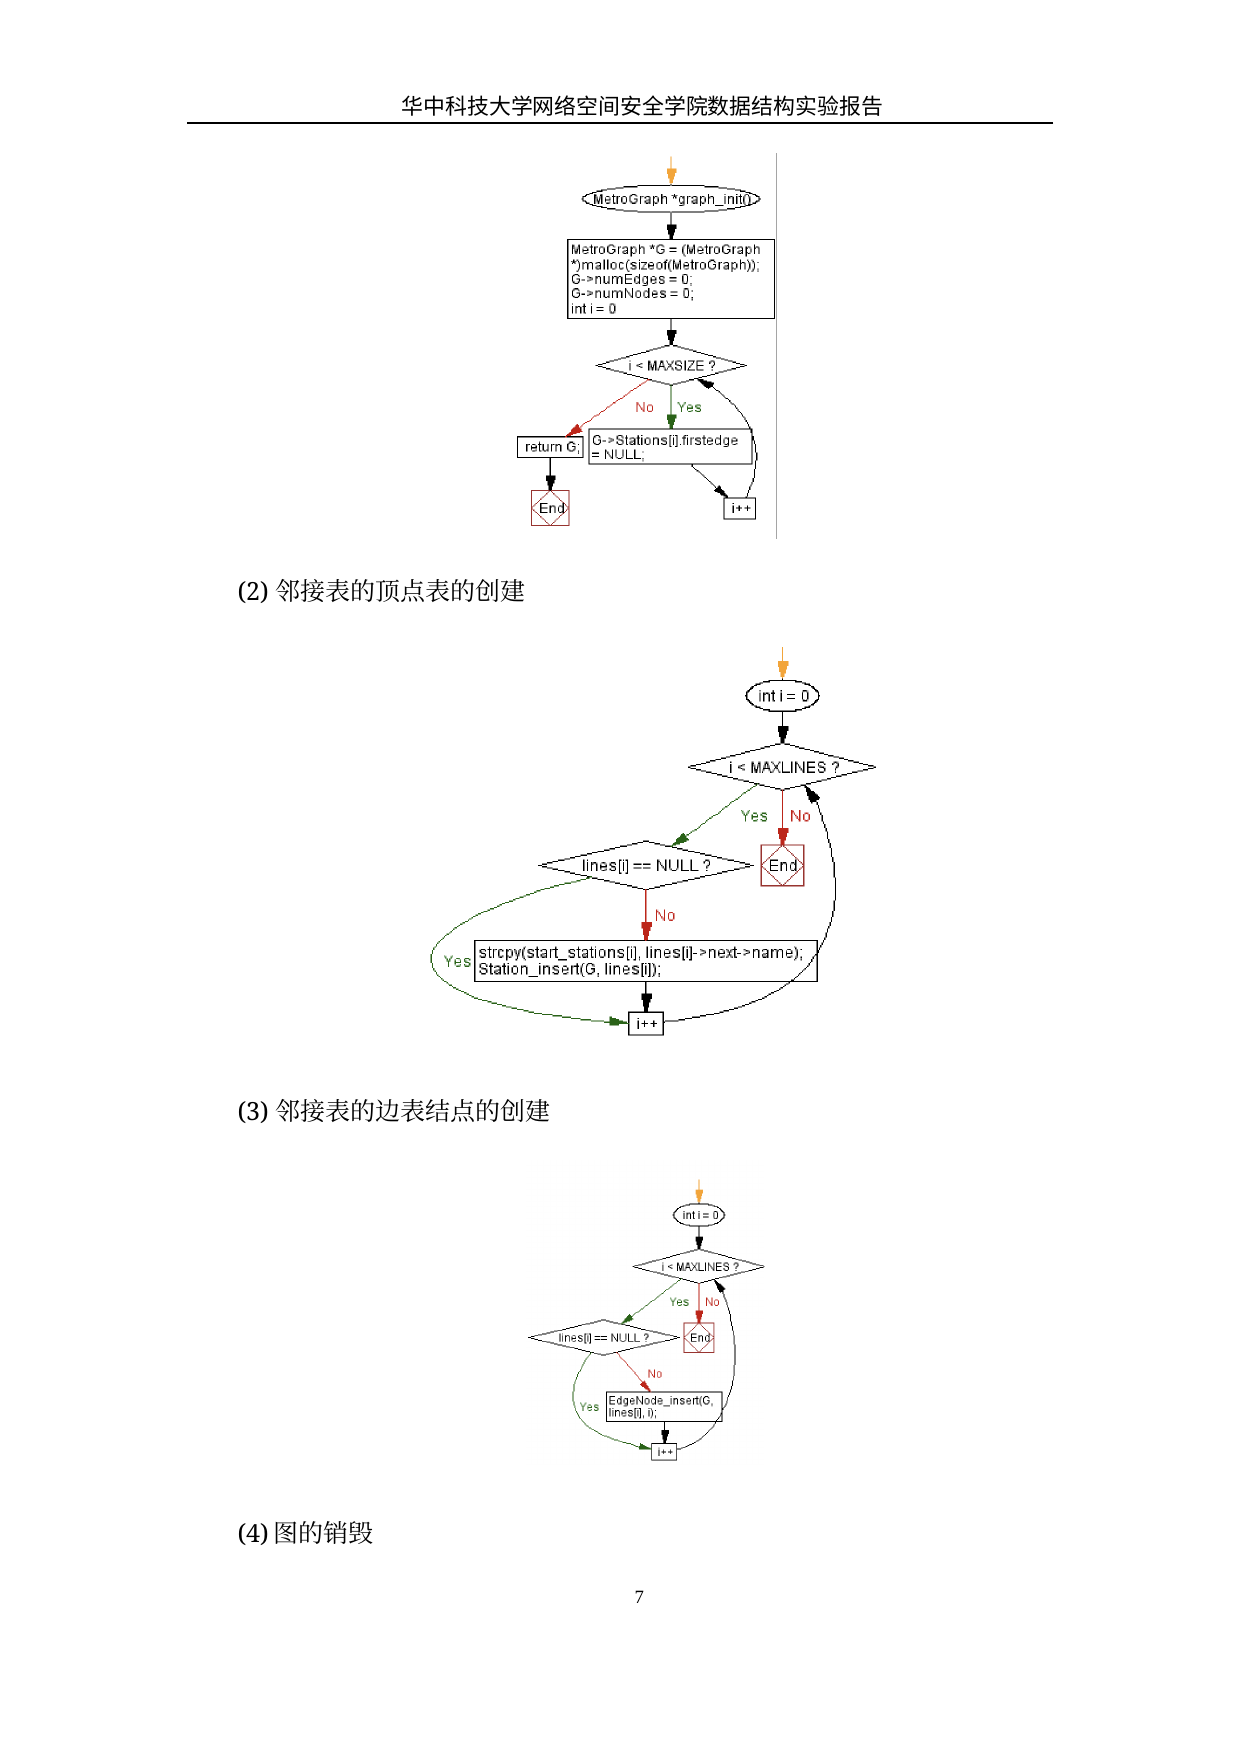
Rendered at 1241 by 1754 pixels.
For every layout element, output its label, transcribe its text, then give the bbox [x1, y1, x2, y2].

text (2) 邻接表的顶点表的创建 [187, 557, 1053, 622]
picture [413, 640, 877, 1043]
picture [526, 1160, 765, 1465]
text (3) 邻接表的边表结点的创建 [187, 1077, 1053, 1142]
picture [513, 153, 777, 539]
text (4) 图的销毁 [187, 1500, 1053, 1565]
